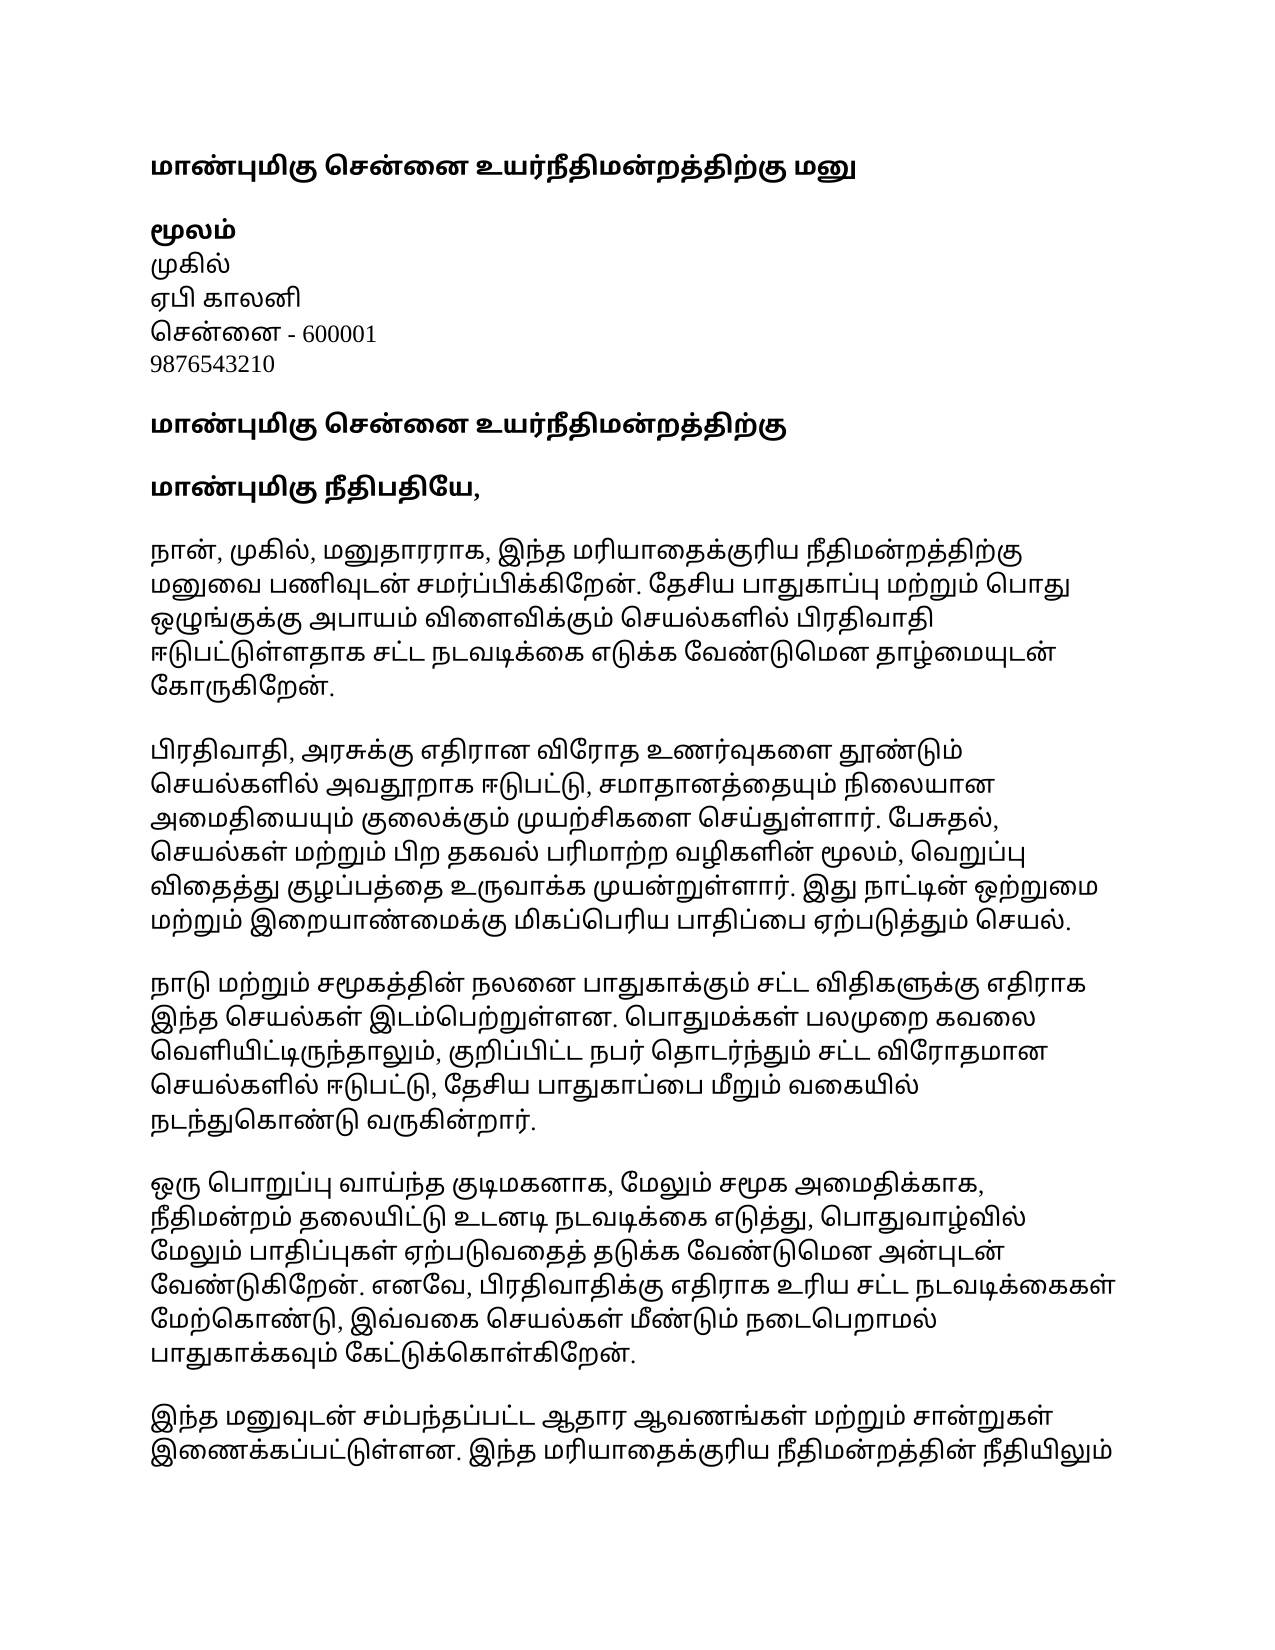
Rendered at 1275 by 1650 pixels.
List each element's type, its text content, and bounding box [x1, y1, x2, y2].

text நான், முகில், மனுதாரராக, இந்த மரியாதைக்குரிய நீதிமன்றத்திற்கு மனுவை பணிவுடன் சமர்ப்பிக்கிறேன். தேசிய பாதுகாப்பு மற்றும் பொது ஒழுங்குக்கு அபாயம் விளைவிக்கும் செயல்களில் பிரதிவாதி ஈடுபட்டுள்ளதாக சட்ட நடவடிக்கை எடுக்க வேண்டுமென தாழ்மையுடன் கோருகிறேன். [150, 534, 1125, 704]
text மாண்புமிகு நீதிபதியே, [150, 471, 1125, 505]
text மாண்புமிகு சென்னை உயர்நீதிமன்றத்திற்கு மனு [150, 150, 1125, 184]
text மூலம் முகில் ஏபி காலனி சென்னை - 600001 9876543210 [150, 213, 1125, 378]
text பிரதிவாதி, அரசுக்கு எதிரான விரோத உணர்வுகளை தூண்டும் செயல்களில் அவதூறாக ஈடுபட்டு, சமாதானத்தையும் நிலையான அமைதியையும் குலைக்கும் முயற்சிகளை செய்துள்ளார். பேசுதல், செயல்கள் மற்றும் பிற தகவல் பரிமாற்ற வழிகளின் மூலம், வெறுப்பு விதைத்து குழப்பத்தை உருவாக்க முயன்றுள்ளார். இது நாட்டின் ஒற்றுமை மற்றும் இறையாண்மைக்கு மிகப்பெரிய பாதிப்பை ஏற்படுத்தும் செயல். [150, 733, 1125, 938]
text ஒரு பொறுப்பு வாய்ந்த குடிமகனாக, மேலும் சமூக அமைதிக்காக, நீதிமன்றம் தலையிட்டு உடனடி நடவடிக்கை எடுத்து, பொதுவாழ்வில் மேலும் பாதிப்புகள் ஏற்படுவதைத் தடுக்க வேண்டுமென அன்புடன் வேண்டுகிறேன். எனவே, பிரதிவாதிக்கு எதிராக உரிய சட்ட நடவடிக்கைகள் மேற்கொண்டு, இவ்வகை செயல்கள் மீண்டும் நடைபெறாமல் பாதுகாக்கவும் கேட்டுக்கொள்கிறேன். [150, 1166, 1125, 1371]
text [150, 1400, 1125, 1468]
text மாண்புமிகு சென்னை உயர்நீதிமன்றத்திற்கு [150, 407, 1125, 441]
text நாடு மற்றும் சமூகத்தின் நலனை பாதுகாக்கும் சட்ட விதிகளுக்கு எதிராக இந்த செயல்கள் இடம்பெற்றுள்ளன. பொதுமக்கள் பலமுறை கவலை வெளியிட்டிருந்தாலும், குறிப்பிட்ட நபர் தொடர்ந்தும் சட்ட விரோதமான செயல்களில் ஈடுபட்டு, தேசிய பாதுகாப்பை மீறும் வகையில் நடந்துகொண்டு வருகின்றார். [150, 967, 1125, 1137]
